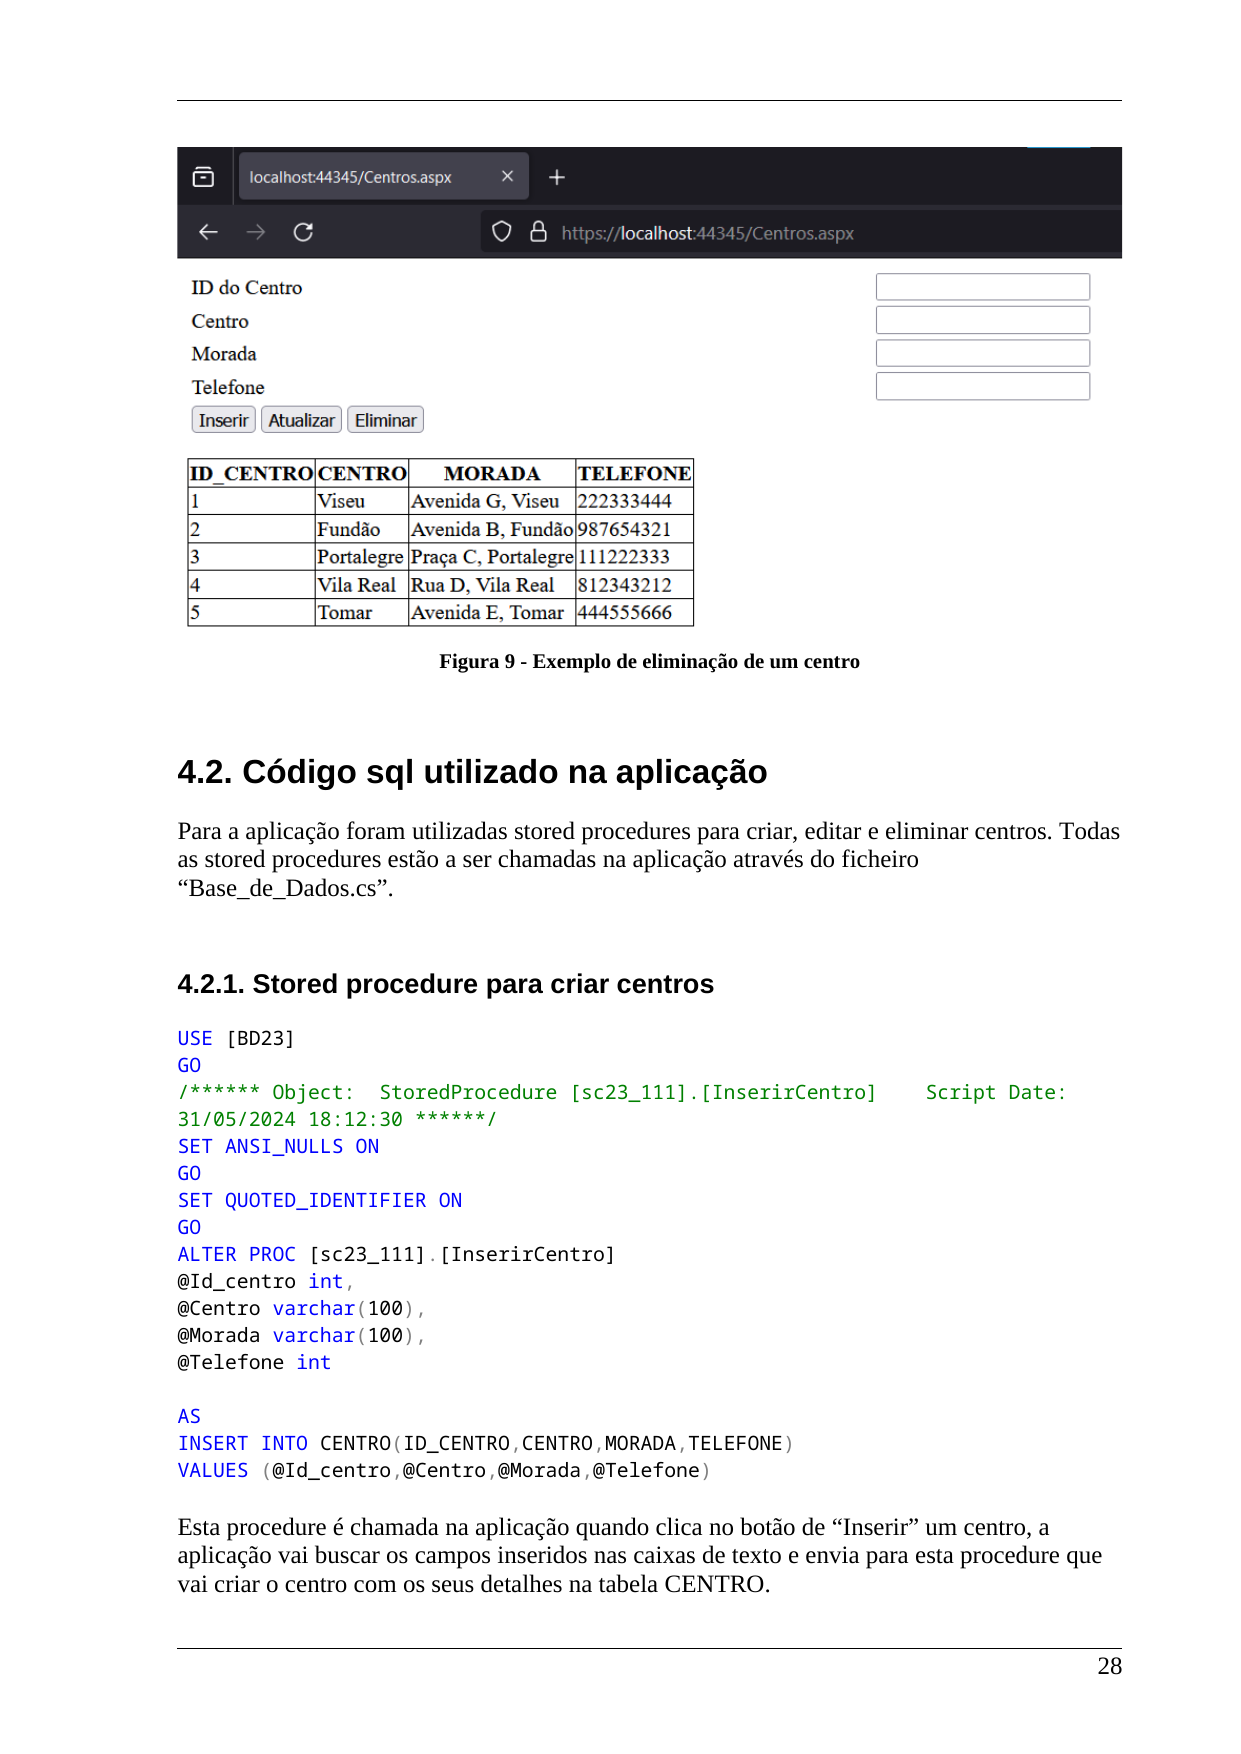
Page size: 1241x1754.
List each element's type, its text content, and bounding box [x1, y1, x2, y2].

text ALTER PROC [sc23_111].[InserirCentro] [177, 1240, 1122, 1267]
text GO [177, 1213, 1122, 1240]
text USE [BD23] [177, 1024, 1122, 1051]
text /****** Object: StoredProcedure [sc23_111].[InserirCentro] Script Date: 31/05/2024 18:12:30 ******/ [177, 1078, 1122, 1132]
text SET QUOTED_IDENTIFIER ON [177, 1186, 1122, 1213]
text GO [177, 1159, 1122, 1186]
text GO [177, 1051, 1122, 1078]
text @Telefone int [177, 1348, 1122, 1375]
text INSERT INTO CENTRO(ID_CENTRO,CENTRO,MORADA,TELEFONE) [177, 1429, 1122, 1456]
text VALUES (@Id_centro,@Centro,@Morada,@Telefone) [177, 1456, 1122, 1483]
text Figura 9 - Exemplo de eliminação de um centro [177, 649, 1122, 673]
text @Centro varchar(100), [177, 1294, 1122, 1321]
text SET ANSI_NULLS ON [177, 1132, 1122, 1159]
text AS [177, 1402, 1122, 1429]
subtitle Código sql utilizado na aplicação [177, 752, 1122, 791]
text @Morada varchar(100), [177, 1321, 1122, 1348]
text @Id_centro int, [177, 1267, 1122, 1294]
text Para a aplicação foram utilizadas stored procedures para criar, editar e eliminar centros. Todas as stored procedures estão a ser chamadas na aplicação através do ficheiro “Base_de_Dados.cs”. [177, 816, 1122, 902]
text Esta procedure é chamada na aplicação quando clica no botão de “Inserir” um centro, a aplicação vai buscar os campos inseridos nas caixas de texto e envia para esta procedure que vai criar o centro com os seus detalhes na tabela CENTRO. [177, 1512, 1122, 1598]
subtitle Stored procedure para criar centros [177, 968, 1122, 999]
picture [177, 147, 1123, 637]
